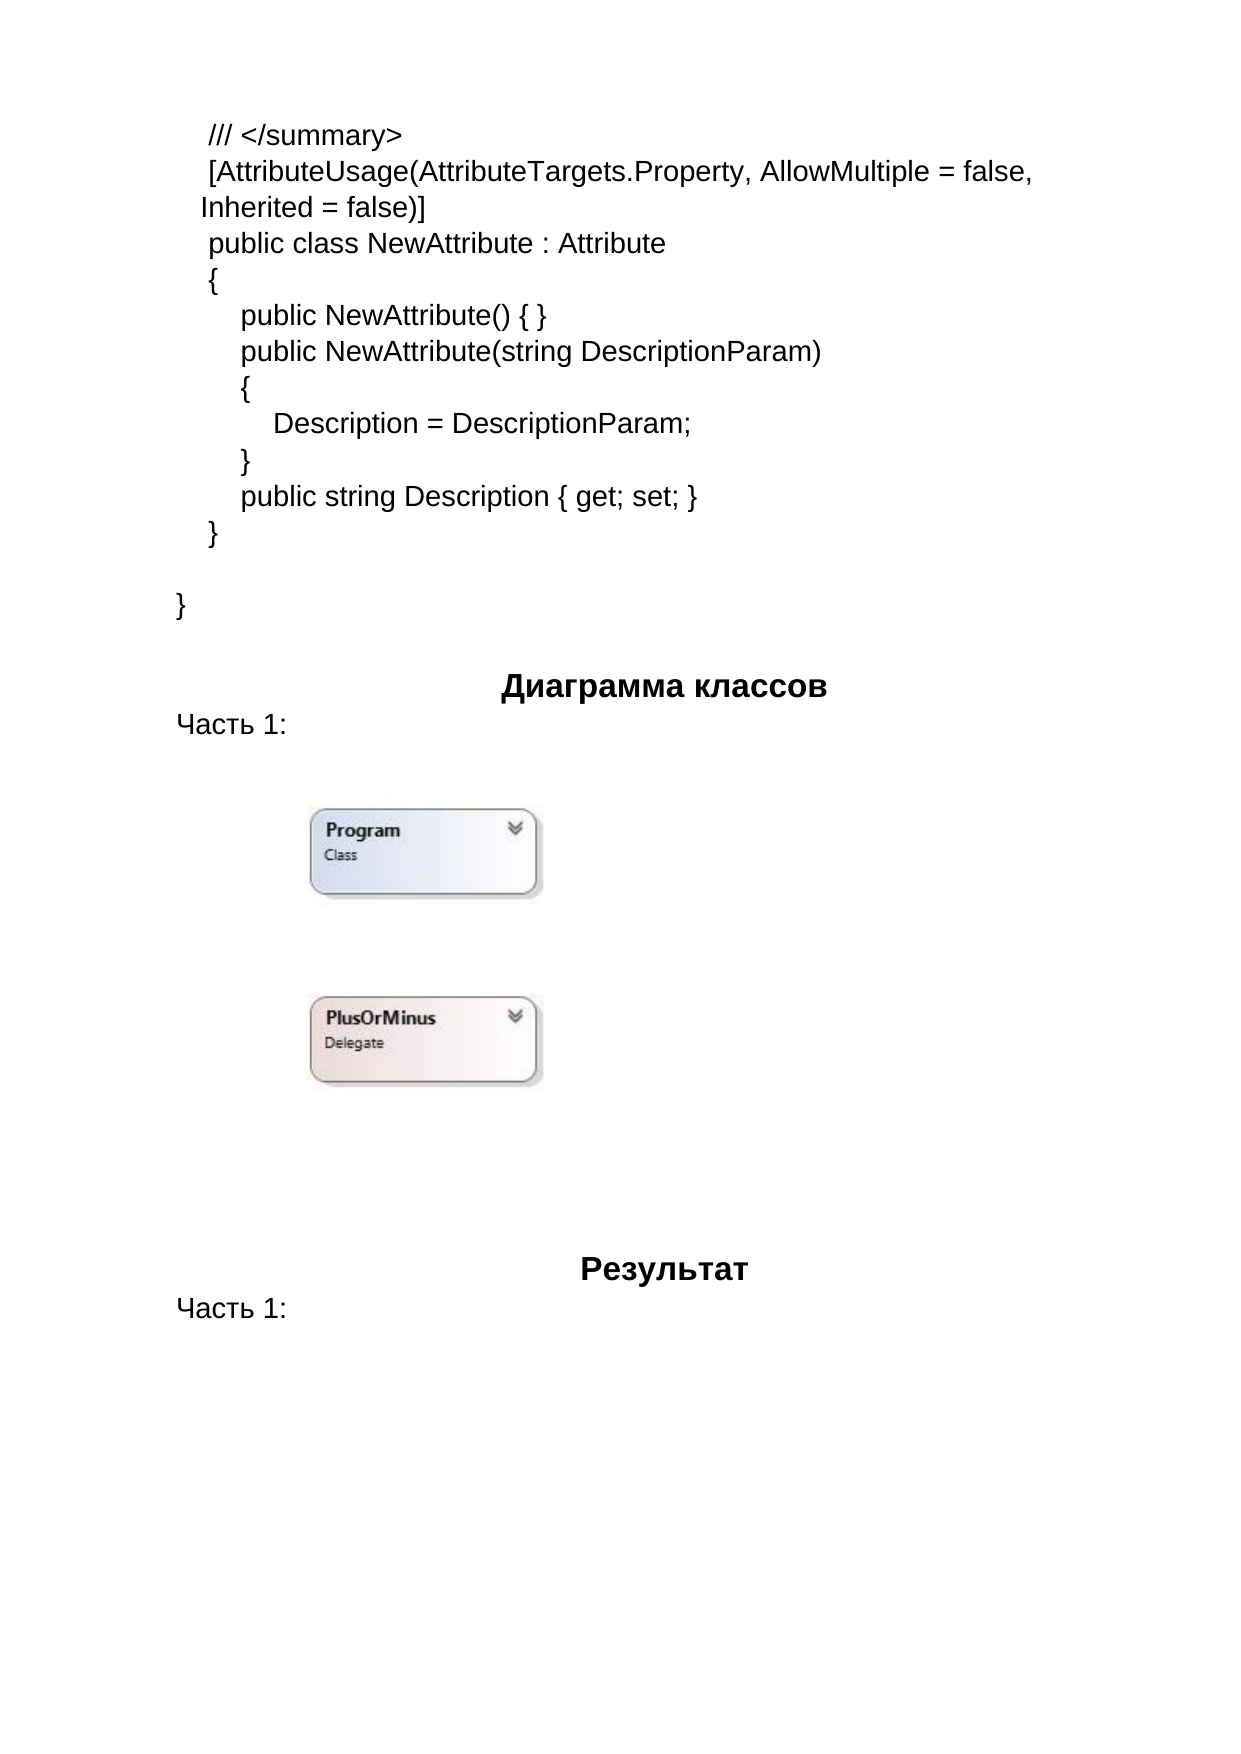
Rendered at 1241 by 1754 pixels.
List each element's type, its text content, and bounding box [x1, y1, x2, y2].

picture [182, 743, 728, 1247]
text Inherited = false)] [176, 190, 1161, 224]
text Часть 1: [176, 707, 1161, 741]
text public class NewAttribute : Attribute [176, 226, 1161, 260]
text } [176, 514, 1161, 548]
text [AttributeUsage(AttributeTargets.Property, AllowMultiple = false, [176, 154, 1161, 188]
text { [176, 370, 1161, 404]
text } [176, 587, 1161, 620]
text Часть 1: [176, 1291, 1161, 1324]
text Description = DescriptionParam; [176, 406, 1161, 440]
text public NewAttribute() { } [176, 298, 1161, 332]
text public string Description { get; set; } [176, 478, 1161, 512]
text public NewAttribute(string DescriptionParam) [176, 334, 1161, 368]
text /// </summary> [176, 118, 1161, 152]
subtitle Диаграмма классов [177, 666, 1151, 704]
text } [176, 442, 1161, 476]
subtitle Результат [177, 1249, 1152, 1288]
text { [176, 262, 1161, 296]
